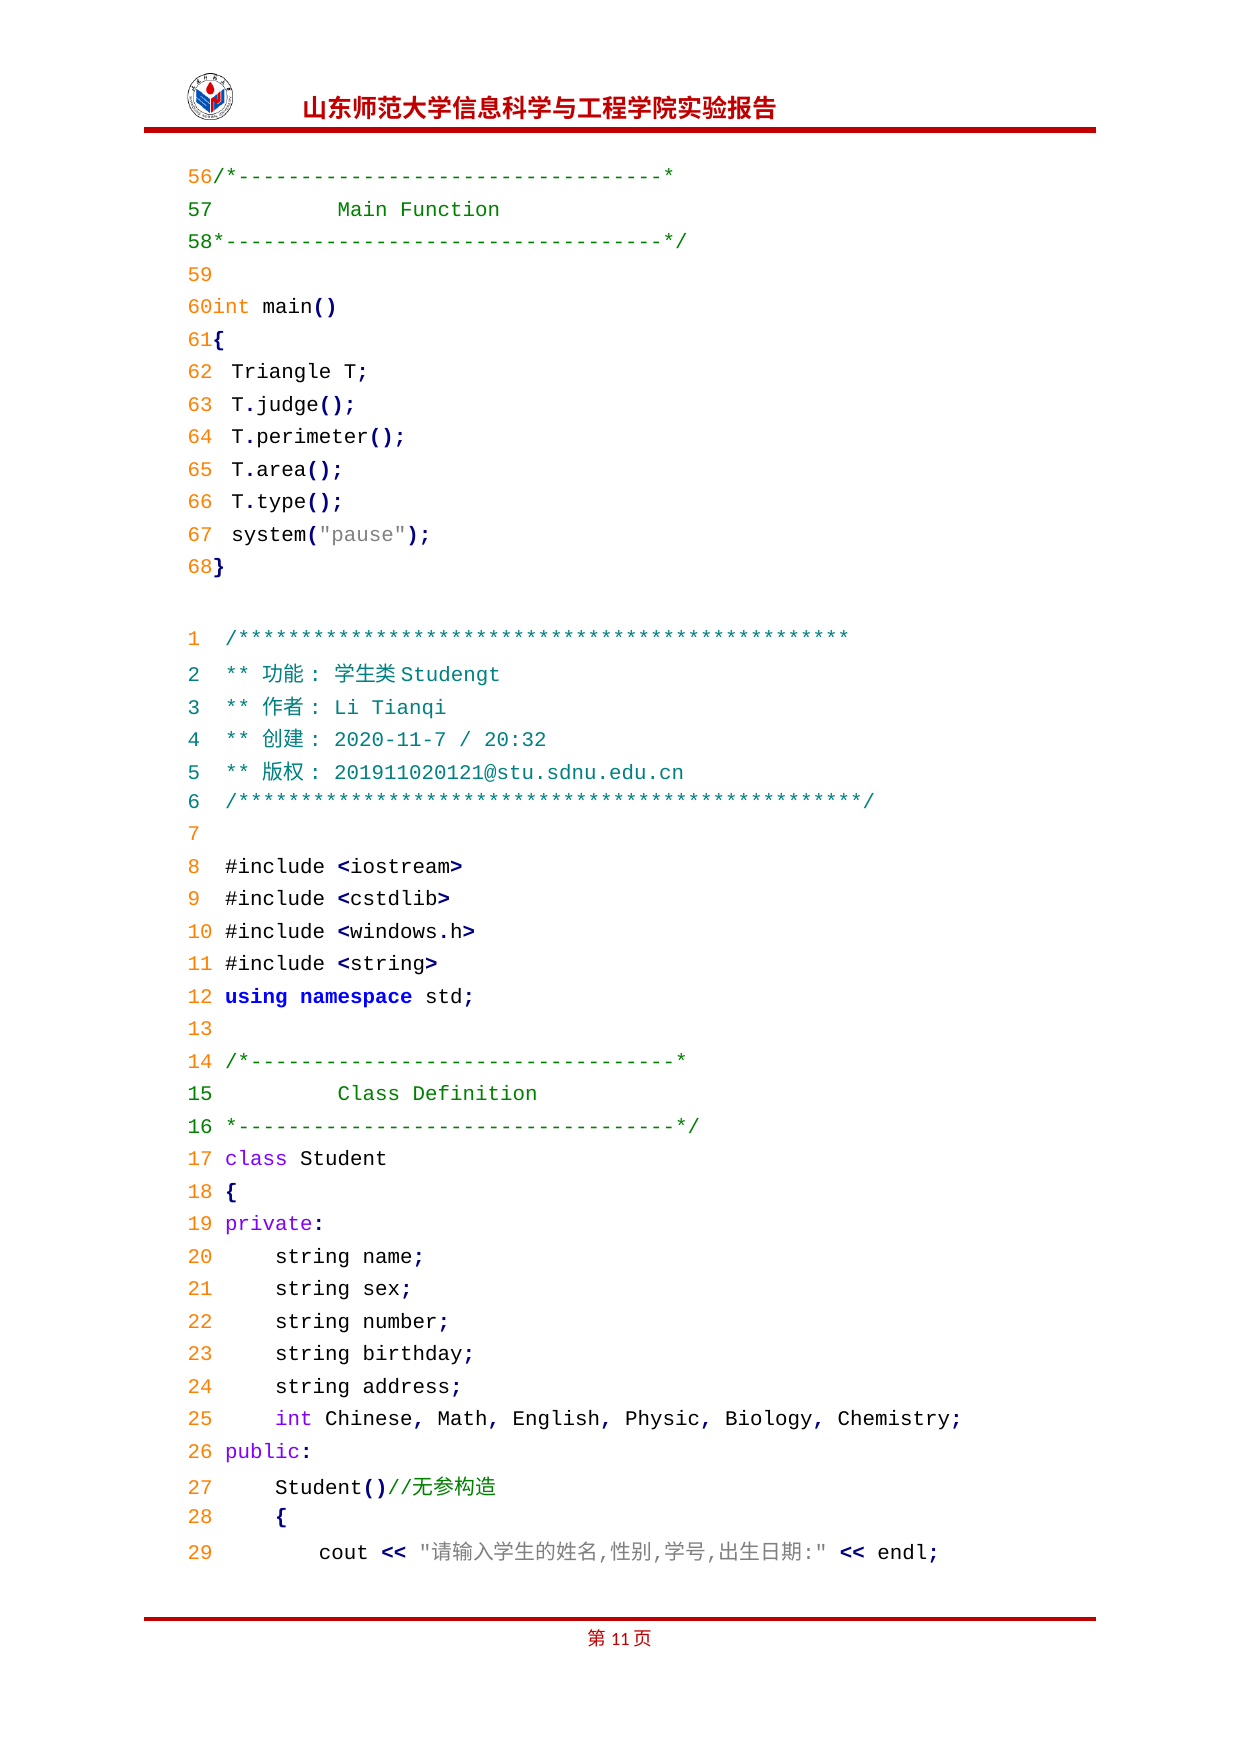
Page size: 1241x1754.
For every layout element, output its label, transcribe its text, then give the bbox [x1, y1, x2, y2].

text 28 { [187, 1502, 1053, 1534]
text 8 #include <iostream> [187, 852, 1053, 884]
text 9 #include <cstdlib> [187, 884, 1053, 917]
text 56/*----------------------------------* [187, 162, 1053, 194]
text 61{ [187, 324, 1053, 357]
text 59 [187, 259, 1053, 292]
text 12 using namespace std; [187, 982, 1053, 1014]
text 22 string number; [187, 1307, 1053, 1339]
text 4 ** 创建 : 2020-11-7 / 20:32 [187, 722, 1053, 754]
text 63 T.judge(); [187, 389, 1053, 422]
text 2 ** 功能 : 学生类Studengt [187, 657, 1053, 689]
text 65 T.area(); [187, 454, 1053, 487]
text 19 private: [187, 1209, 1053, 1242]
text 58*-----------------------------------*/ [187, 227, 1053, 259]
text 11 #include <string> [187, 949, 1053, 982]
text 24 string address; [187, 1372, 1053, 1404]
text 68} [187, 552, 1053, 584]
text 5 ** 版权 : 201911020121@stu.sdnu.edu.cn [187, 754, 1053, 787]
text 16 *-----------------------------------*/ [187, 1112, 1053, 1144]
text 1 /************************************************* [187, 624, 1053, 657]
text 62 Triangle T; [187, 357, 1053, 389]
text 67 system("pause"); [187, 519, 1053, 552]
text 3 ** 作者 : Li Tianqi [187, 689, 1053, 722]
text 14 /*----------------------------------* [187, 1047, 1053, 1079]
text 60int main() [187, 292, 1053, 324]
text 64 T.perimeter(); [187, 422, 1053, 454]
text 10 #include <windows.h> [187, 917, 1053, 949]
text 17 class Student [187, 1144, 1053, 1177]
text 13 [187, 1014, 1053, 1047]
picture [187, 73, 233, 120]
text 21 string sex; [187, 1274, 1053, 1307]
text 57 Main Function [187, 194, 1053, 227]
text 26 public: [187, 1437, 1053, 1469]
text 27 Student()//无参构造 [187, 1469, 1053, 1502]
text 18 { [187, 1177, 1053, 1209]
text 15 Class Definition [187, 1079, 1053, 1112]
text 20 string name; [187, 1242, 1053, 1274]
text 29 cout << "请输入学生的姓名,性别,学号,出生日期:" << endl; [187, 1534, 1053, 1567]
text 25 int Chinese, Math, English, Physic, Biology, Chemistry; [187, 1404, 1053, 1437]
text 66 T.type(); [187, 487, 1053, 519]
text 6 /**************************************************/ [187, 787, 1053, 819]
text 7 [187, 819, 1053, 852]
text 23 string birthday; [187, 1339, 1053, 1372]
